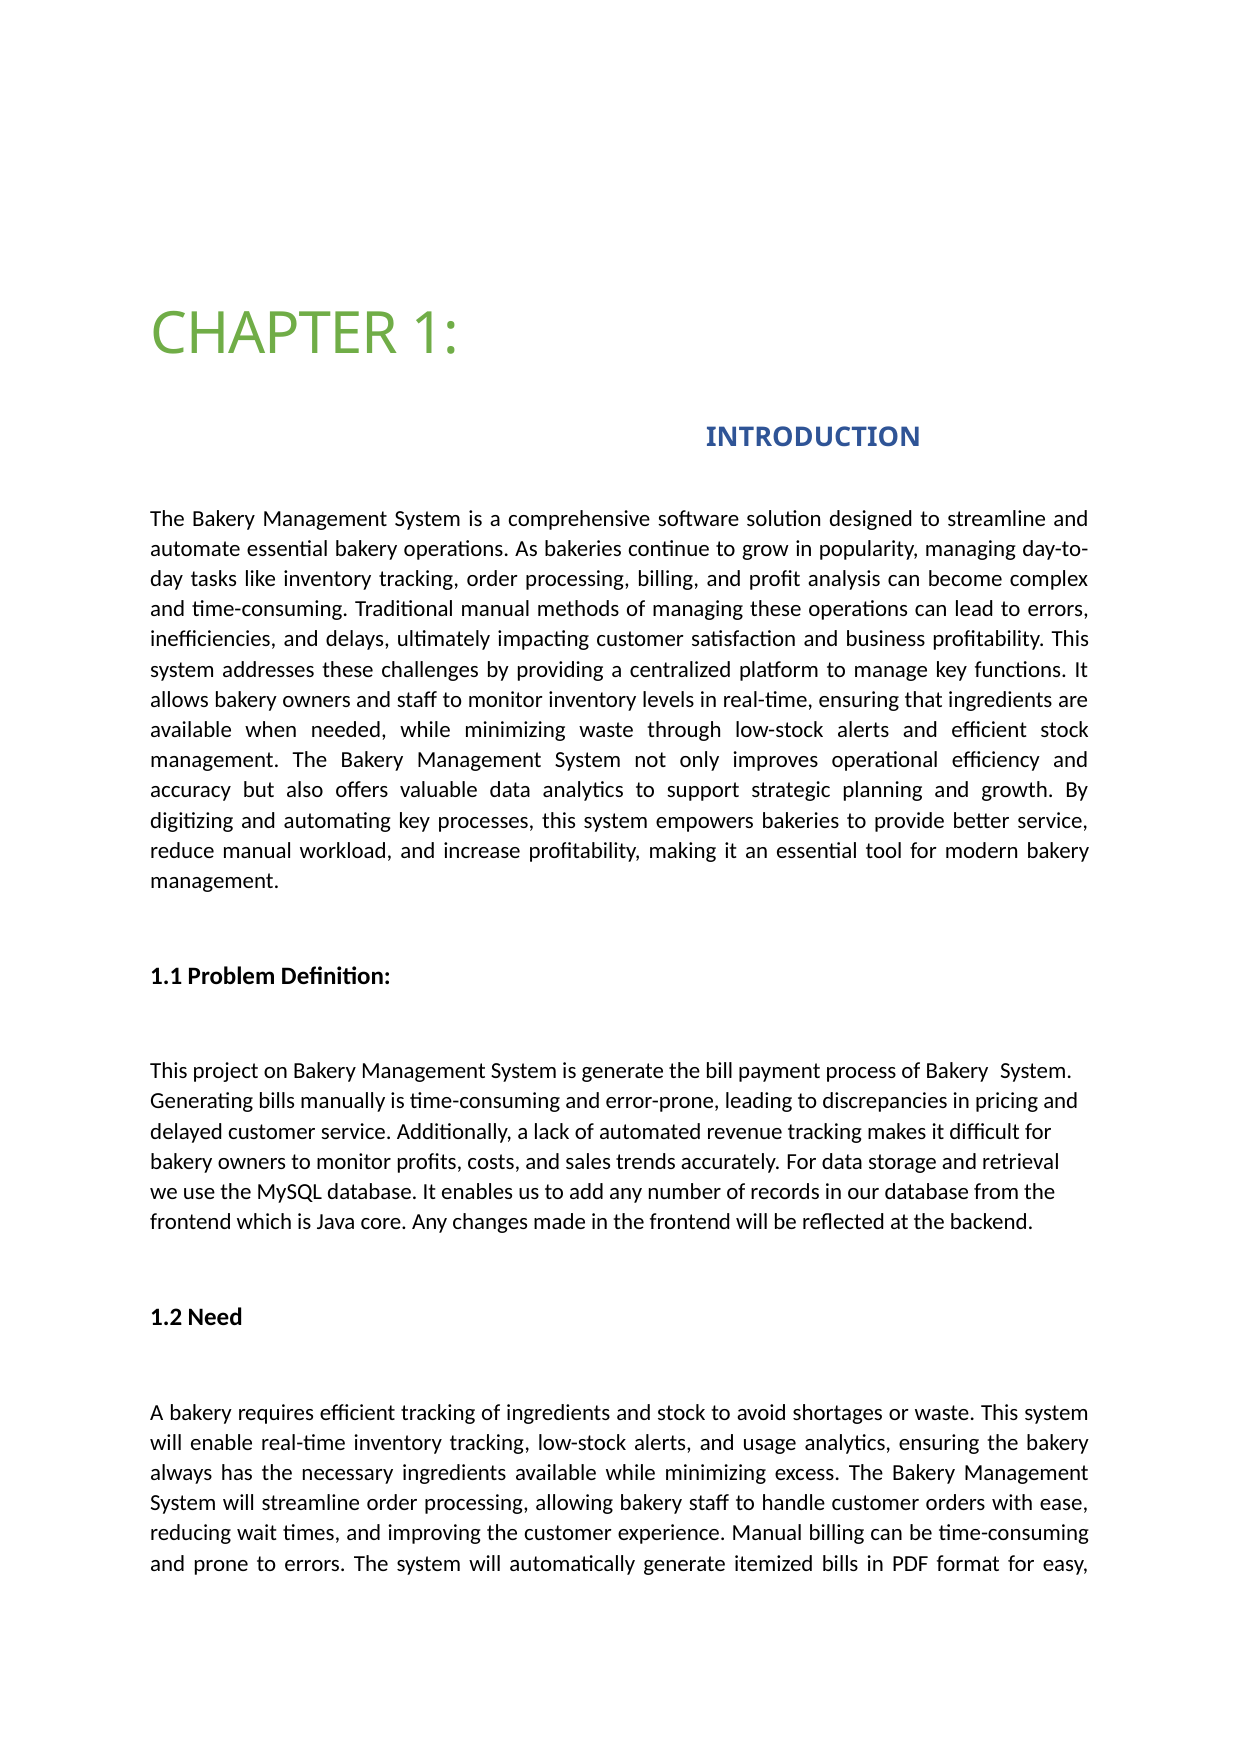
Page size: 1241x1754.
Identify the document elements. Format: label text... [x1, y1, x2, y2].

subtitle INTRODUCTION [150, 417, 1090, 454]
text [150, 1398, 1090, 1577]
text The Bakery Management System is a comprehensive software solution designed to streamline and automate essential bakery operations. As bakeries continue to grow in popularity, managing day-to-day tasks like inventory tracking, order processing, billing, and profit analysis can become complex and time-consuming. Traditional manual methods of managing these operations can lead to errors, inefficiencies, and delays, ultimately impacting customer satisfaction and business profitability. This system addresses these challenges by providing a centralized platform to manage key functions. It allows bakery owners and staff to monitor inventory levels in real-time, ensuring that ingredients are available when needed, while minimizing waste through low-stock alerts and efficient stock management. The Bakery Management System not only improves operational efficiency and accuracy but also offers valuable data analytics to support strategic planning and growth. By digitizing and automating key processes, this system empowers bakeries to provide better service, reduce manual workload, and increase profitability, making it an essential tool for modern bakery management. [150, 504, 1090, 894]
list Need [150, 1301, 1090, 1332]
list Problem Definition: [150, 960, 1090, 990]
title CHAPTER 1: [150, 291, 1090, 370]
text This project on Bakery Management System is generate the bill payment process of Bakery System. Generating bills manually is time-consuming and error-prone, leading to discrepancies in pricing and delayed customer service. Additionally, a lack of automated revenue tracking makes it difficult for bakery owners to monitor profits, costs, and sales trends accurately. For data storage and retrieval we use the MySQL database. It enables us to add any number of records in our database from the frontend which is Java core. Any changes made in the frontend will be reflected at the backend. [150, 1056, 1090, 1235]
